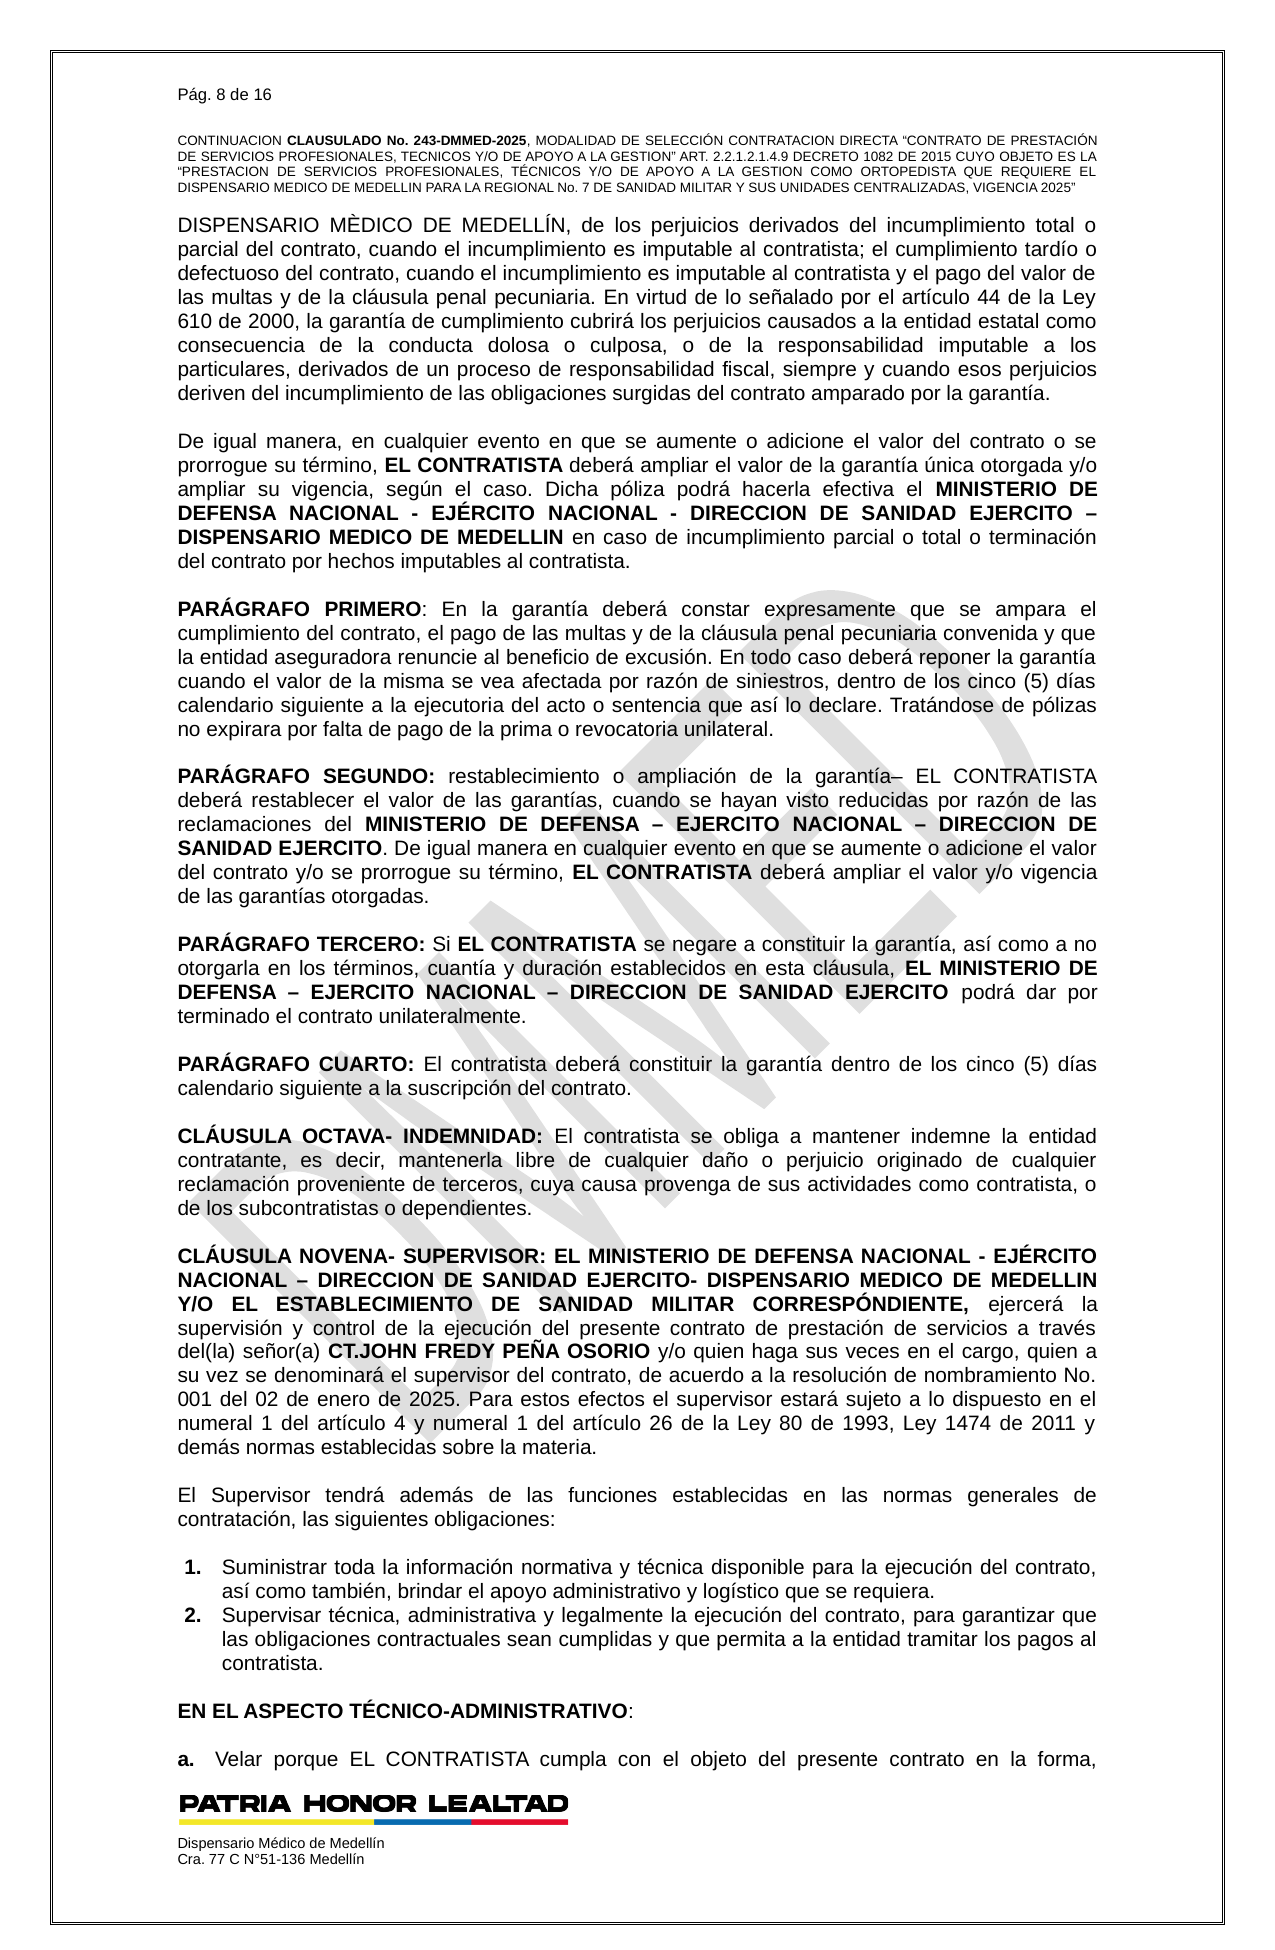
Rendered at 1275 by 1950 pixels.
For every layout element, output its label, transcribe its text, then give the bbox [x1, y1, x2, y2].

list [177, 1747, 1098, 1771]
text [177, 213, 1098, 405]
text PARÁGRAFO TERCERO: Si EL CONTRATISTA se negare a constituir la garantía, así como a no otorgarla en los términos, cuantía y duración establecidos en esta cláusula, EL MINISTERIO DE DEFENSA – EJERCITO NACIONAL – DIRECCION DE SANIDAD EJERCITO podrá dar por terminado el contrato unilateralmente. [177, 932, 1098, 1028]
text EN EL ASPECTO TÉCNICO-ADMINISTRATIVO: [177, 1699, 1098, 1723]
list Suministrar toda la información normativa y técnica disponible para la ejecución del contrato, así como también, brindar el apoyo administrativo y logístico que se requiera. [184, 1555, 1098, 1603]
text El Supervisor tendrá además de las funciones establecidas en las normas generales de contratación, las siguientes obligaciones: [177, 1483, 1098, 1531]
text PARÁGRAFO SEGUNDO: restablecimiento o ampliación de la garantía– EL CONTRATISTA deberá restablecer el valor de las garantías, cuando se hayan visto reducidas por razón de las reclamaciones del MINISTERIO DE DEFENSA – EJERCITO NACIONAL – DIRECCION DE SANIDAD EJERCITO. De igual manera en cualquier evento en que se aumente o adicione el valor del contrato y/o se prorrogue su término, EL CONTRATISTA deberá ampliar el valor y/o vigencia de las garantías otorgadas. [177, 764, 1098, 908]
text CLÁUSULA NOVENA- SUPERVISOR: EL MINISTERIO DE DEFENSA NACIONAL - EJÉRCITO NACIONAL – DIRECCION DE SANIDAD EJERCITO- DISPENSARIO MEDICO DE MEDELLIN Y/O EL ESTABLECIMIENTO DE SANIDAD MILITAR CORRESPÓNDIENTE, ejercerá la supervisión y control de la ejecución del presente contrato de prestación de servicios a través del(la) señor(a) CT.JOHN FREDY PEÑA OSORIO y/o quien haga sus veces en el cargo, quien a su vez se denominará el supervisor del contrato, de acuerdo a la resolución de nombramiento No. 001 del 02 de enero de 2025. Para estos efectos el supervisor estará sujeto a lo dispuesto en el numeral 1 del artículo 4 y numeral 1 del artículo 26 de la Ley 80 de 1993, Ley 1474 de 2011 y demás normas establecidas sobre la materia. [177, 1243, 1098, 1459]
text CLÁUSULA OCTAVA- INDEMNIDAD: El contratista se obliga a mantener indemne la entidad contratante, es decir, mantenerla libre de cualquier daño o perjuicio originado de cualquier reclamación proveniente de terceros, cuya causa provenga de sus actividades como contratista, o de los subcontratistas o dependientes. [177, 1124, 1098, 1219]
text PARÁGRAFO PRIMERO: En la garantía deberá constar expresamente que se ampara el cumplimiento del contrato, el pago de las multas y de la cláusula penal pecuniaria convenida y que la entidad aseguradora renuncie al beneficio de excusión. En todo caso deberá reponer la garantía cuando el valor de la misma se vea afectada por razón de siniestros, dentro de los cinco (5) días calendario siguiente a la ejecutoria del acto o sentencia que así lo declare. Tratándose de pólizas no expirara por falta de pago de la prima o revocatoria unilateral. [177, 597, 1098, 740]
picture [179, 1795, 569, 1825]
list Supervisar técnica, administrativa y legalmente la ejecución del contrato, para garantizar que las obligaciones contractuales sean cumplidas y que permita a la entidad tramitar los pagos al contratista. [184, 1603, 1098, 1675]
text De igual manera, en cualquier evento en que se aumente o adicione el valor del contrato o se prorrogue su término, EL CONTRATISTA deberá ampliar el valor de la garantía única otorgada y/o ampliar su vigencia, según el caso. Dicha póliza podrá hacerla efectiva el MINISTERIO DE DEFENSA NACIONAL - EJÉRCITO NACIONAL - DIRECCION DE SANIDAD EJERCITO – DISPENSARIO MEDICO DE MEDELLIN en caso de incumplimiento parcial o total o terminación del contrato por hechos imputables al contratista. [177, 429, 1098, 573]
text PARÁGRAFO CUARTO: El contratista deberá constituir la garantía dentro de los cinco (5) días calendario siguiente a la suscripción del contrato. [177, 1052, 1098, 1100]
